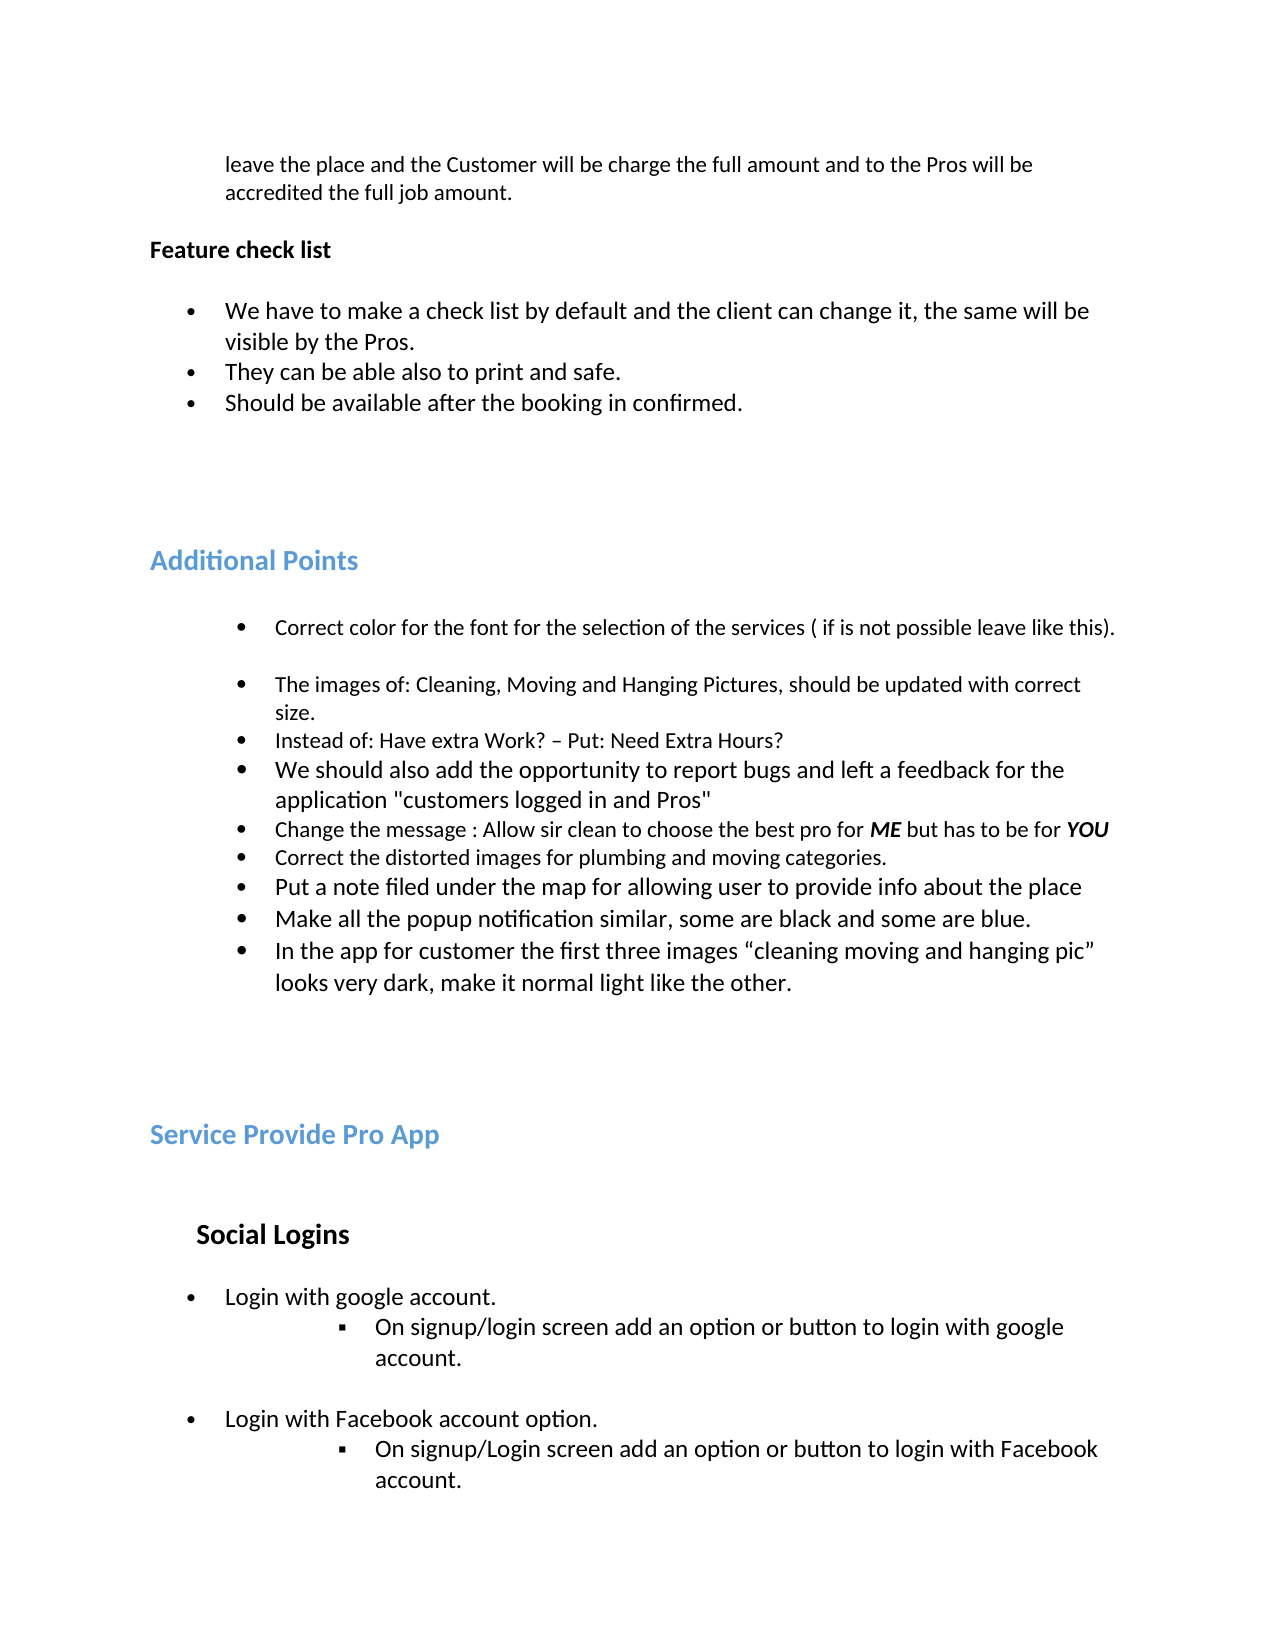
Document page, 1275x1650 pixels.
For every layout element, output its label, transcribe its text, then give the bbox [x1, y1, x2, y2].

list Login with google account. [187, 1281, 1125, 1312]
list Should be available after the booking in confirmed. [187, 387, 1125, 417]
list The images of: Cleaning, Moving and Hanging Pictures, should be updated with correct size. [237, 670, 1125, 726]
list On signup/login screen add an option or button to login with google account. [337, 1312, 1125, 1373]
list In the app for customer the first three images “cleaning moving and hanging pic” looks very dark, make it normal light like the other. [237, 935, 1125, 997]
list Correct color for the font for the selection of the services ( if is not possible leave like this). [237, 613, 1125, 670]
list On signup/Login screen add an option or button to login with Facebook account. [337, 1434, 1125, 1495]
text Service Provide Pro App [150, 1116, 1125, 1151]
list Change the message : Allow sir clean to choose the best pro for ME but has to be for YOU [237, 815, 1125, 843]
text Feature check list [150, 234, 1125, 264]
text Social Logins [150, 1216, 1125, 1252]
list They can be able also to print and safe. [187, 356, 1125, 387]
list Make all the popup notification similar, some are black and some are blue. [237, 903, 1125, 933]
list Login with Facebook account option. [187, 1403, 1125, 1434]
text Additional Points [150, 542, 1125, 577]
list Correct the distorted images for plumbing and moving categories. [237, 843, 1125, 871]
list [187, 150, 1125, 206]
list We should also add the opportunity to report bugs and left a feedback for the application "customers logged in and Pros" [237, 754, 1125, 815]
list Put a note filed under the map for allowing user to provide info about the place [237, 871, 1125, 901]
list Instead of: Have extra Work? – Put: Need Extra Hours? [237, 726, 1125, 754]
list We have to make a check list by default and the client can change it, the same will be visible by the Pros. [187, 295, 1125, 356]
